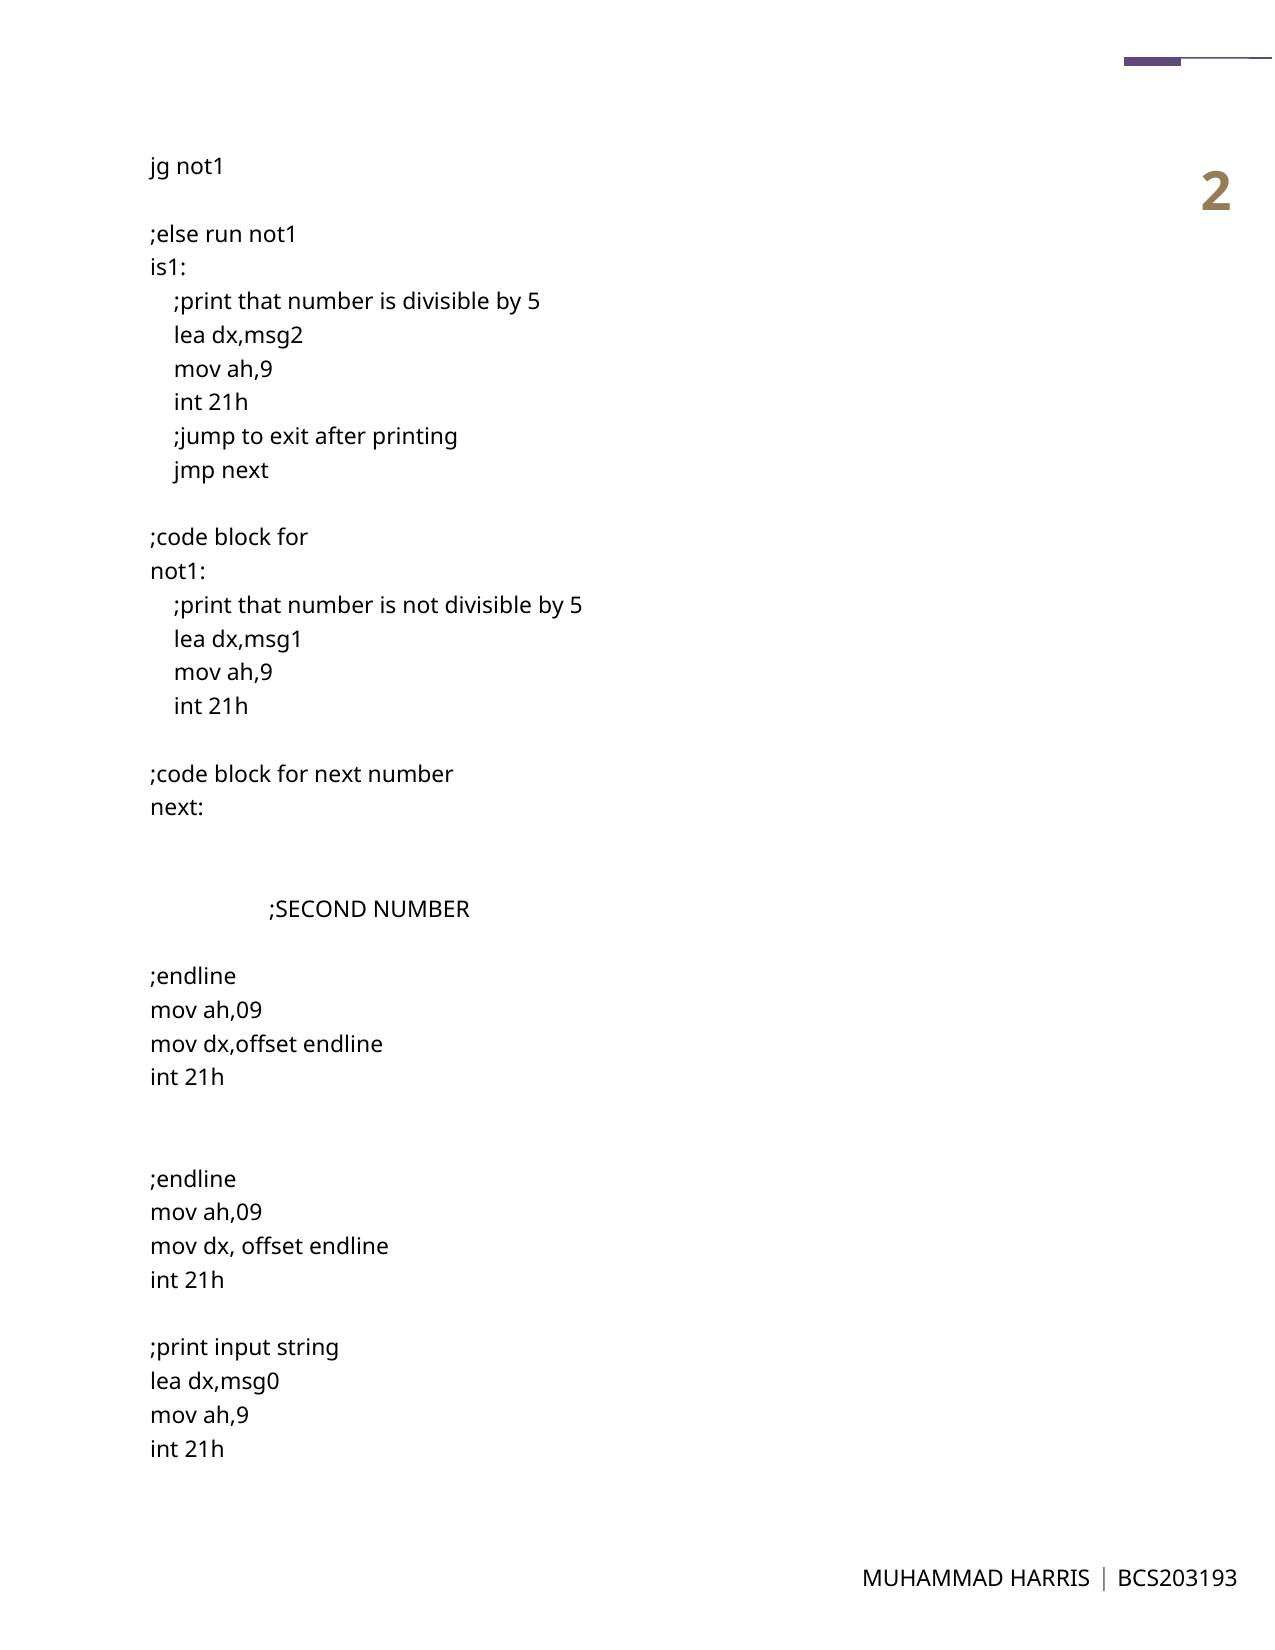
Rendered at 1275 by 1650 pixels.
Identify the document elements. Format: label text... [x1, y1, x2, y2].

text int 21h [150, 690, 1125, 721]
text jg not1 [150, 150, 1125, 181]
text mov ah,9 [150, 656, 1125, 687]
text ;print that number is not divisible by 5 [150, 589, 1125, 620]
text ;print input string [150, 1331, 1125, 1362]
text mov ah,9 [150, 1399, 1125, 1430]
text ;endline [150, 1162, 1125, 1194]
text ;print that number is divisible by 5 [150, 285, 1125, 316]
text ;jump to exit after printing [150, 420, 1125, 451]
text mov dx, offset endline [150, 1230, 1125, 1261]
text next: [150, 791, 1125, 822]
text mov ah,9 [150, 352, 1125, 384]
text ;endline [150, 960, 1125, 991]
text ;code block for next number [150, 757, 1125, 789]
text mov dx,offset endline [150, 1027, 1125, 1059]
text not1: [150, 555, 1125, 586]
text is1: [150, 251, 1125, 282]
text int 21h [150, 1264, 1125, 1295]
text int 21h [150, 386, 1125, 417]
text mov ah,09 [150, 994, 1125, 1025]
text int 21h [150, 1432, 1125, 1464]
text jmp next [150, 454, 1125, 485]
text int 21h [150, 1061, 1125, 1092]
text lea dx,msg2 [150, 319, 1125, 350]
text ;else run not1 [150, 217, 1125, 249]
text mov ah,09 [150, 1196, 1125, 1227]
text ;code block for [150, 521, 1125, 552]
text lea dx,msg1 [150, 622, 1125, 654]
text ;SECOND NUMBER [150, 892, 1125, 924]
text lea dx,msg0 [150, 1365, 1125, 1396]
